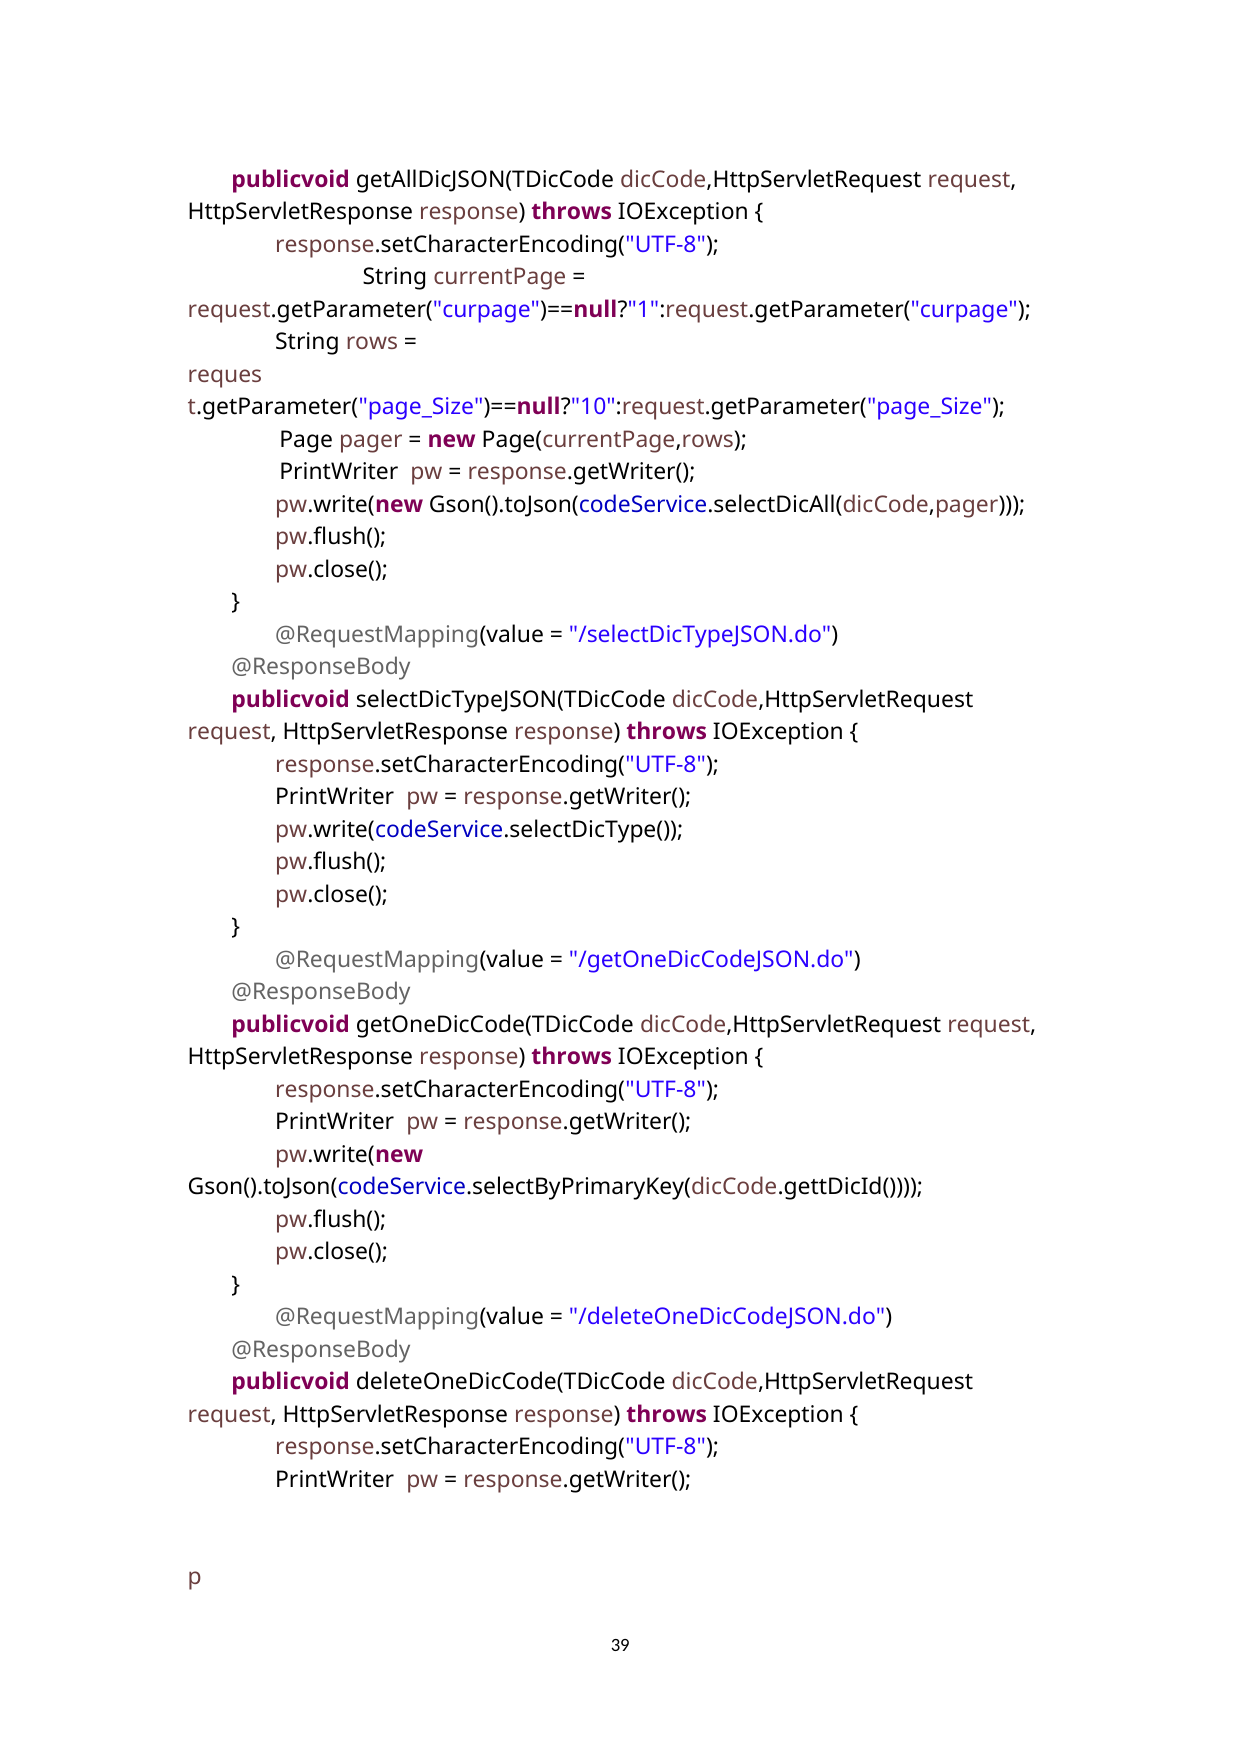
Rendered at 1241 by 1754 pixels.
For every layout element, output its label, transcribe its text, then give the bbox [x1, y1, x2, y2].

text pw.close(); [187, 1234, 1053, 1267]
text Page pager = new Page(currentPage,rows); [187, 422, 1053, 454]
text @ResponseBody [187, 649, 1053, 682]
text @RequestMapping(value = "/getOneDicCodeJSON.do") [187, 942, 1053, 974]
text PrintWriter pw = response.getWriter(); [187, 1462, 1053, 1494]
text publicvoid getAllDicJSON(TDicCode dicCode,HttpServletRequest request, HttpServletResponse response) throws IOException { [187, 162, 1053, 227]
text publicvoid deleteOneDicCode(TDicCode dicCode,HttpServletRequest request, HttpServletResponse response) throws IOException { [187, 1364, 1053, 1429]
text publicvoid selectDicTypeJSON(TDicCode dicCode,HttpServletRequest request, HttpServletResponse response) throws IOException { [187, 682, 1053, 747]
text pw.close(); [187, 552, 1053, 584]
text String rows = request.getParameter("page_Size")==null?"10":request.getParameter("page_Size"); [187, 324, 1053, 422]
text String currentPage = request.getParameter("curpage")==null?"1":request.getParameter("curpage"); [187, 259, 1053, 324]
text response.setCharacterEncoding("UTF-8"); [187, 1429, 1053, 1462]
text @RequestMapping(value = "/selectDicTypeJSON.do") [187, 617, 1053, 649]
text pw.close(); [187, 877, 1053, 909]
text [187, 1494, 1053, 1592]
text PrintWriter pw = response.getWriter(); [187, 779, 1053, 812]
text pw.flush(); [187, 519, 1053, 552]
text response.setCharacterEncoding("UTF-8"); [187, 747, 1053, 779]
text PrintWriter pw = response.getWriter(); [187, 1104, 1053, 1137]
text response.setCharacterEncoding("UTF-8"); [187, 227, 1053, 259]
text pw.write(new Gson().toJson(codeService.selectByPrimaryKey(dicCode.gettDicId()))); [187, 1137, 1053, 1202]
text pw.flush(); [187, 1202, 1053, 1234]
text @ResponseBody [187, 974, 1053, 1007]
text @ResponseBody [187, 1332, 1053, 1364]
text } [187, 909, 1053, 942]
text pw.write(new Gson().toJson(codeService.selectDicAll(dicCode,pager))); [187, 487, 1053, 519]
text } [187, 1267, 1053, 1299]
text pw.write(codeService.selectDicType()); [187, 812, 1053, 844]
text response.setCharacterEncoding("UTF-8"); [187, 1072, 1053, 1104]
text pw.flush(); [187, 844, 1053, 877]
text } [187, 584, 1053, 617]
text PrintWriter pw = response.getWriter(); [187, 454, 1053, 487]
text publicvoid getOneDicCode(TDicCode dicCode,HttpServletRequest request, HttpServletResponse response) throws IOException { [187, 1007, 1053, 1072]
text @RequestMapping(value = "/deleteOneDicCodeJSON.do") [187, 1299, 1053, 1332]
